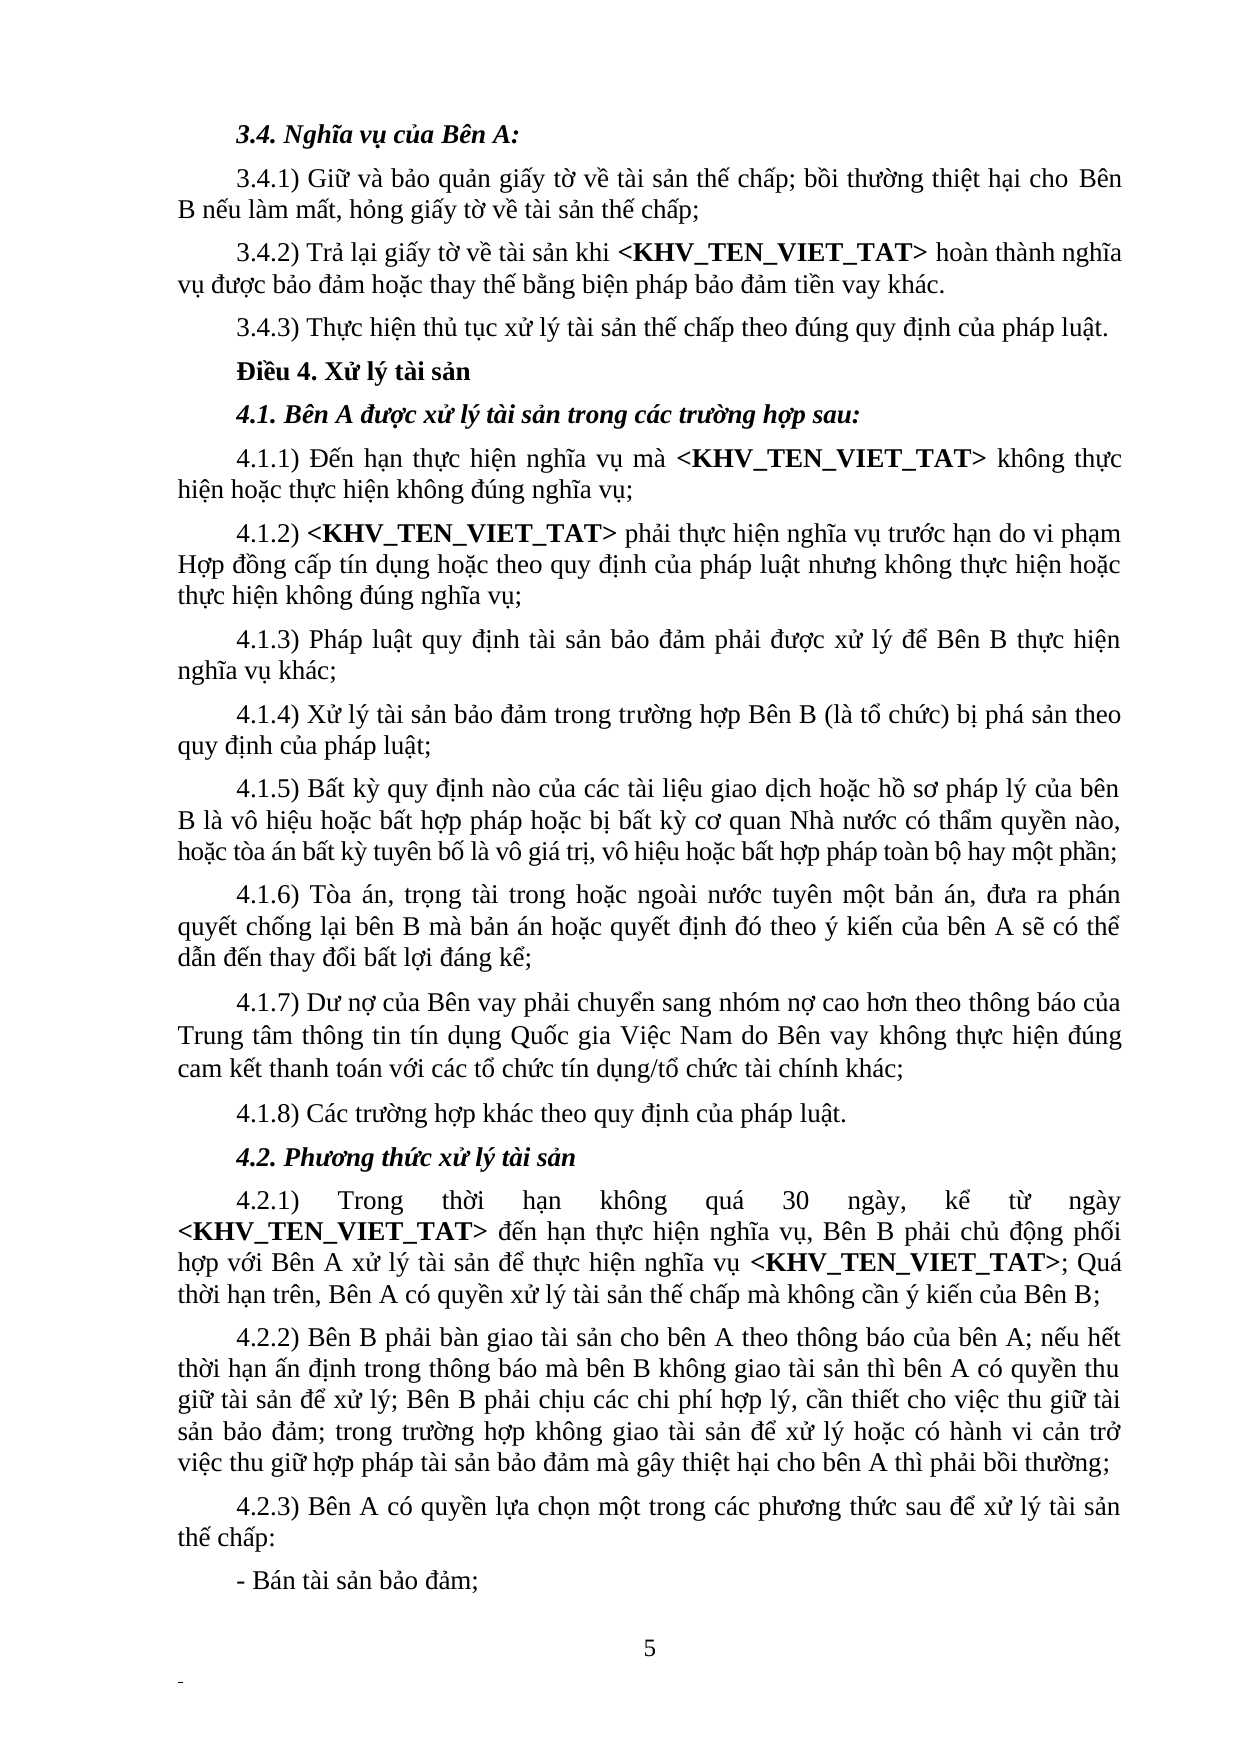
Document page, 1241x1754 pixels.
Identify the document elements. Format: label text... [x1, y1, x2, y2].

text 4.1.2) <KHV_TEN_VIET_TAT> phải thực hiện nghĩa vụ trước hạn do vi phạm Hợp đồng cấp tín dụng hoặc theo quy định của pháp luật nhưng không thực hiện hoặc thực hiện không đúng nghĩa vụ; [177, 517, 1122, 611]
text 4.1. Bên A được xử lý tài sản trong các trường hợp sau: [177, 399, 1122, 430]
text 4.1.1) Đến hạn thực hiện nghĩa vụ mà <KHV_TEN_VIET_TAT> không thực hiện hoặc thực hiện không đúng nghĩa vụ; [177, 442, 1122, 504]
text 4.1.7) Dư nợ của Bên vay phải chuyển sang nhóm nợ cao hơn theo thông báo của Trung tâm thông tin tín dụng Quốc gia Việc Nam do Bên vay không thực hiện đúng cam kết thanh toán với các tổ chức tín dụng/tổ chức tài chính khác; [177, 984, 1122, 1084]
subtitle 3.4.2) Trả lại giấy tờ về tài sản khi <KHV_TEN_VIET_TAT> hoàn thành nghĩa vụ được bảo đảm hoặc thay thế bằng biện pháp bảo đảm tiền vay khác. [177, 237, 1122, 299]
text 4.1.3) Pháp luật quy định tài sản bảo đảm phải được xử lý để Bên B thực hiện nghĩa vụ khác; [177, 623, 1122, 685]
text - Bán tài sản bảo đảm; [177, 1564, 1122, 1596]
text 4.2.3) Bên A có quyền lựa chọn một trong các phương thức sau để xử lý tài sản thế chấp: [177, 1489, 1122, 1552]
text 4.1.8) Các trường hợp khác theo quy định của pháp luật. [177, 1097, 1122, 1128]
text 4.2.2) Bên B phải bàn giao tài sản cho bên A theo thông báo của bên A; nếu hết thời hạn ấn định trong thông báo mà bên B không giao tài sản thì bên A có quyền thu giữ tài sản để xử lý; Bên B phải chịu các chi phí hợp lý, cần thiết cho việc thu giữ tài sản bảo đảm; trong trường hợp không giao tài sản để xử lý hoặc có hành vi cản trở việc thu giữ hợp pháp tài sản bảo đảm mà gây thiệt hại cho bên A thì phải bồi thường; [177, 1321, 1122, 1477]
text Điều 4. Xử lý tài sản [177, 355, 1122, 386]
text 4.2. Phương thức xử lý tài sản [177, 1141, 1122, 1172]
subtitle 3.4.1) Giữ và bảo quản giấy tờ về tài sản thế chấp; bồi thường thiệt hại cho Bên B nếu làm mất, hỏng giấy tờ về tài sản thế chấp; [177, 162, 1122, 224]
text 4.2.1) Trong thời hạn không quá 30 ngày, kể từ ngày <KHV_TEN_VIET_TAT> đến hạn thực hiện nghĩa vụ, Bên B phải chủ động phối hợp với Bên A xử lý tài sản để thực hiện nghĩa vụ <KHV_TEN_VIET_TAT>; Quá thời hạn trên, Bên A có quyền xử lý tài sản thế chấp mà không cần ý kiến của Bên B; [177, 1184, 1122, 1309]
text 3.4. Nghĩa vụ của Bên A: [177, 118, 1122, 149]
text 4.1.4) Xử lý tài sản bảo đảm trong trường hợp Bên B (là tổ chức) bị phá sản theo quy định của pháp luật; [177, 698, 1122, 760]
text 4.1.6) Tòa án, trọng tài trong hoặc ngoài nước tuyên một bản án, đưa ra phán quyết chống lại bên B mà bản án hoặc quyết định đó theo ý kiến của bên A sẽ có thể dẫn đến thay đổi bất lợi đáng kể; [177, 878, 1122, 972]
text 3.4.3) Thực hiện thủ tục xử lý tài sản thế chấp theo đúng quy định của pháp luật. [177, 311, 1122, 342]
text 4.1.5) Bất kỳ quy định nào của các tài liệu giao dịch hoặc hồ sơ pháp lý của bên B là vô hiệu hoặc bất hợp pháp hoặc bị bất kỳ cơ quan Nhà nước có thẩm quyền nào, hoặc tòa án bất kỳ tuyên bố là vô giá trị, vô hiệu hoặc bất hợp pháp toàn bộ hay một phần; [177, 773, 1122, 866]
